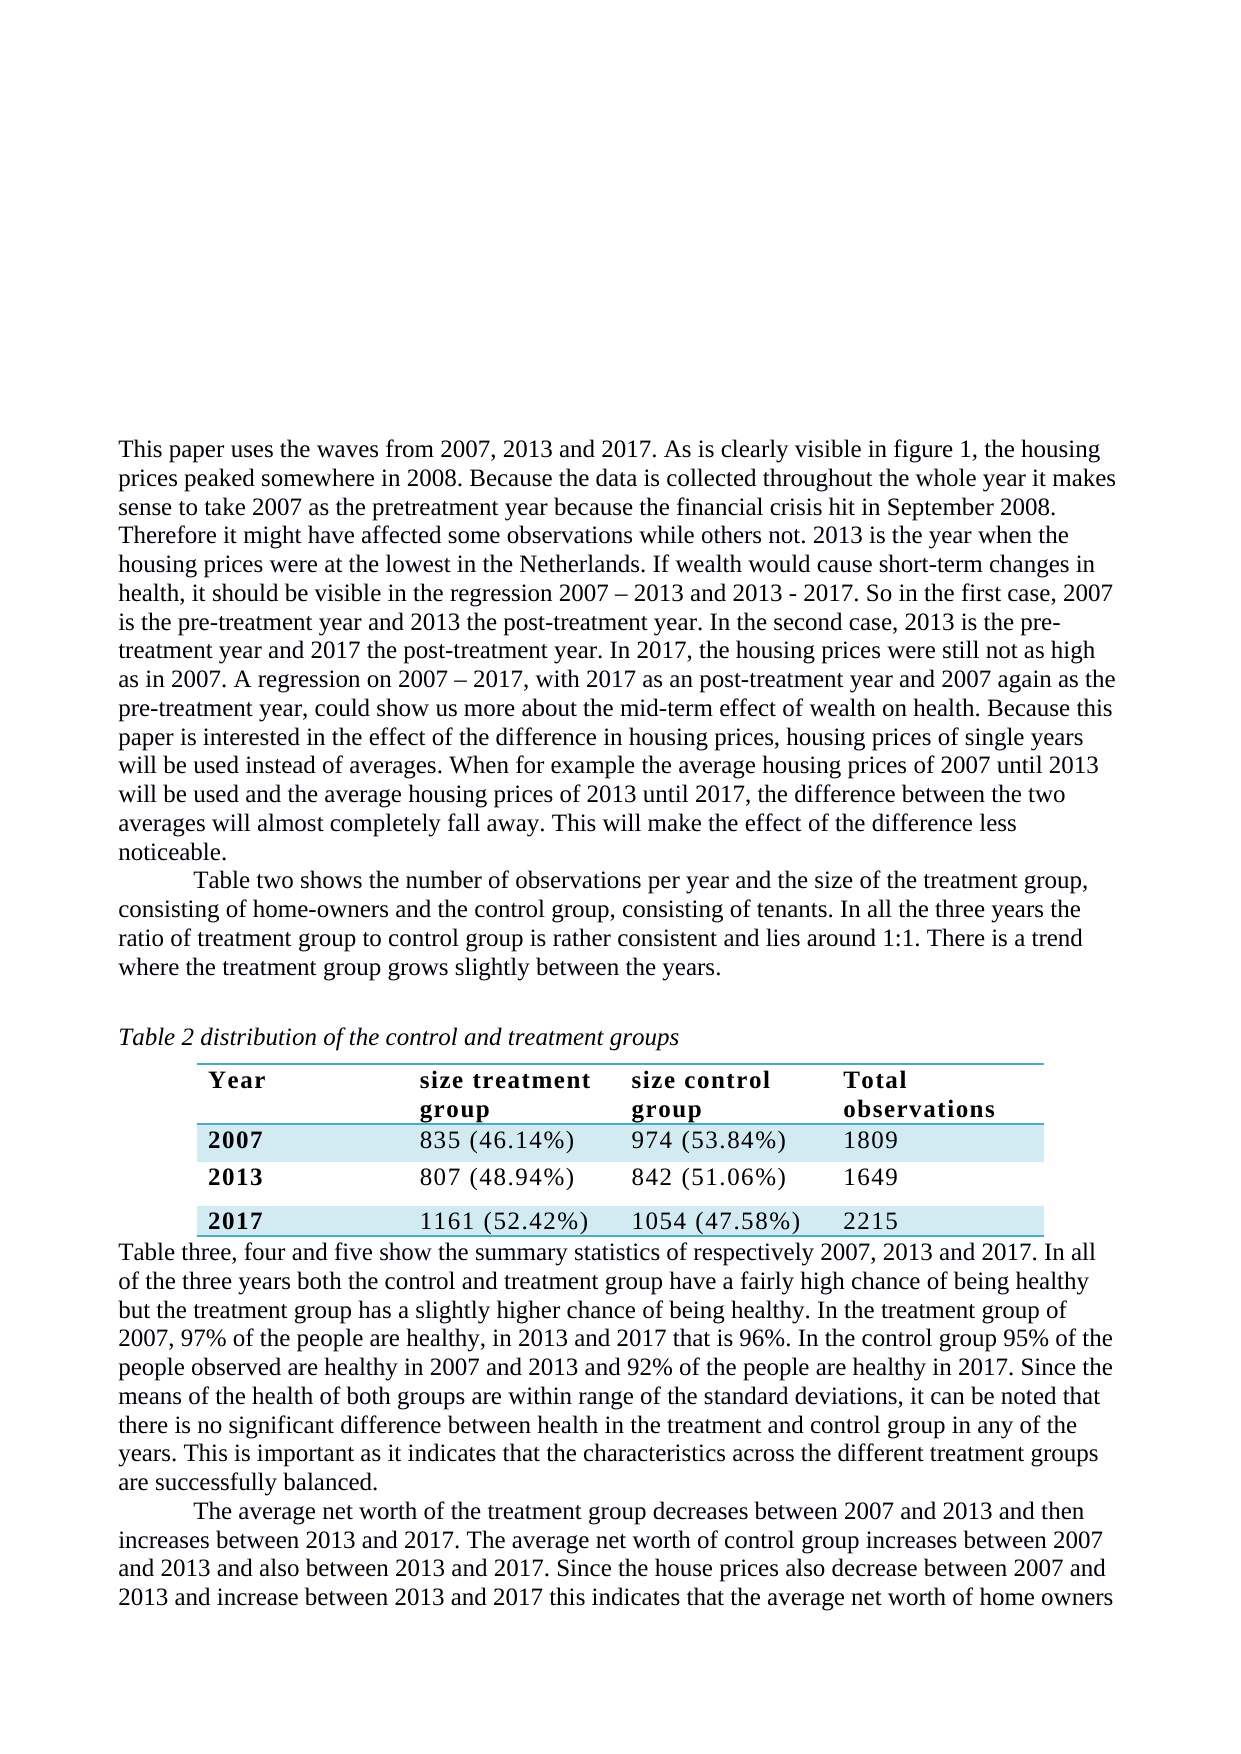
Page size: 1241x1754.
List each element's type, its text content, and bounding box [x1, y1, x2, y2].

text Table three, four and five show the summary statistics of respectively 2007, 2013 and 2017. In all of the three years both the control and treatment group have a fairly high chance of being healthy but the treatment group has a slightly higher chance of being healthy. In the treatment group of 2007, 97% of the people are healthy, in 2013 and 2017 that is 96%. In the control group 95% of the people observed are healthy in 2007 and 2013 and 92% of the people are healthy in 2017. Since the means of the health of both groups are within range of the standard deviations, it can be noted that there is no significant difference between health in the treatment and control group in any of the years. This is important as it indicates that the characteristics across the different treatment groups are successfully balanced. [118, 1237, 1122, 1496]
table_header size treatment group [490, 1065, 620, 1123]
table_cell 835 (46.14%) [408, 1125, 620, 1162]
table_cell 2017 [197, 1206, 408, 1235]
table_cell 1161 (52.42%) [408, 1206, 620, 1235]
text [118, 1496, 1122, 1611]
table_header Total observations [906, 1065, 1044, 1123]
table_cell 807 (48.94%) [408, 1162, 620, 1206]
table_cell 974 (53.84%) [620, 1125, 832, 1162]
text Table 2 distribution of the control and treatment groups [118, 1022, 1122, 1051]
text Table two shows the number of observations per year and the size of the treatment group, consisting of home-owners and the control group, consisting of tenants. In all the three years the ratio of treatment group to control group is rather consistent and lies around 1:1. There is a trend where the treatment group grows slightly between the years. [118, 866, 1122, 981]
table_cell 2013 [197, 1162, 408, 1206]
table_cell 2007 [197, 1125, 408, 1162]
table_cell 1649 [832, 1162, 1044, 1206]
text This paper uses the waves from 2007, 2013 and 2017. As is clearly visible in figure 1, the housing prices peaked somewhere in 2008. Because the data is collected throughout the whole year it makes sense to take 2007 as the pretreatment year because the financial crisis hit in September 2008. Therefore it might have affected some observations while others not. 2013 is the year when the housing prices were at the lowest in the Netherlands. If wealth would cause short-term changes in health, it should be visible in the regression 2007 – 2013 and 2013 - 2017. So in the first case, 2007 is the pre-treatment year and 2013 the post-treatment year. In the second case, 2013 is the pre-treatment year and 2017 the post-treatment year. In 2017, the housing prices were still not as high as in 2007. A regression on 2007 – 2017, with 2017 as an post-treatment year and 2007 again as the pre-treatment year, could show us more about the mid-term effect of wealth on health. Because this paper is interested in the effect of the difference in housing prices, housing prices of single years will be used instead of averages. When for example the average housing prices of 2007 until 2013 will be used and the average housing prices of 2013 until 2017, the difference between the two averages will almost completely fall away. This will make the effect of the difference less noticeable. [227, 434, 1122, 866]
table_header size control group [702, 1065, 832, 1123]
table_header Year [197, 1065, 408, 1123]
table_cell 2215 [832, 1206, 1044, 1235]
table_cell 1809 [832, 1125, 1044, 1162]
table_cell 842 (51.06%) [620, 1162, 832, 1206]
table_cell 1054 (47.58%) [620, 1206, 832, 1235]
